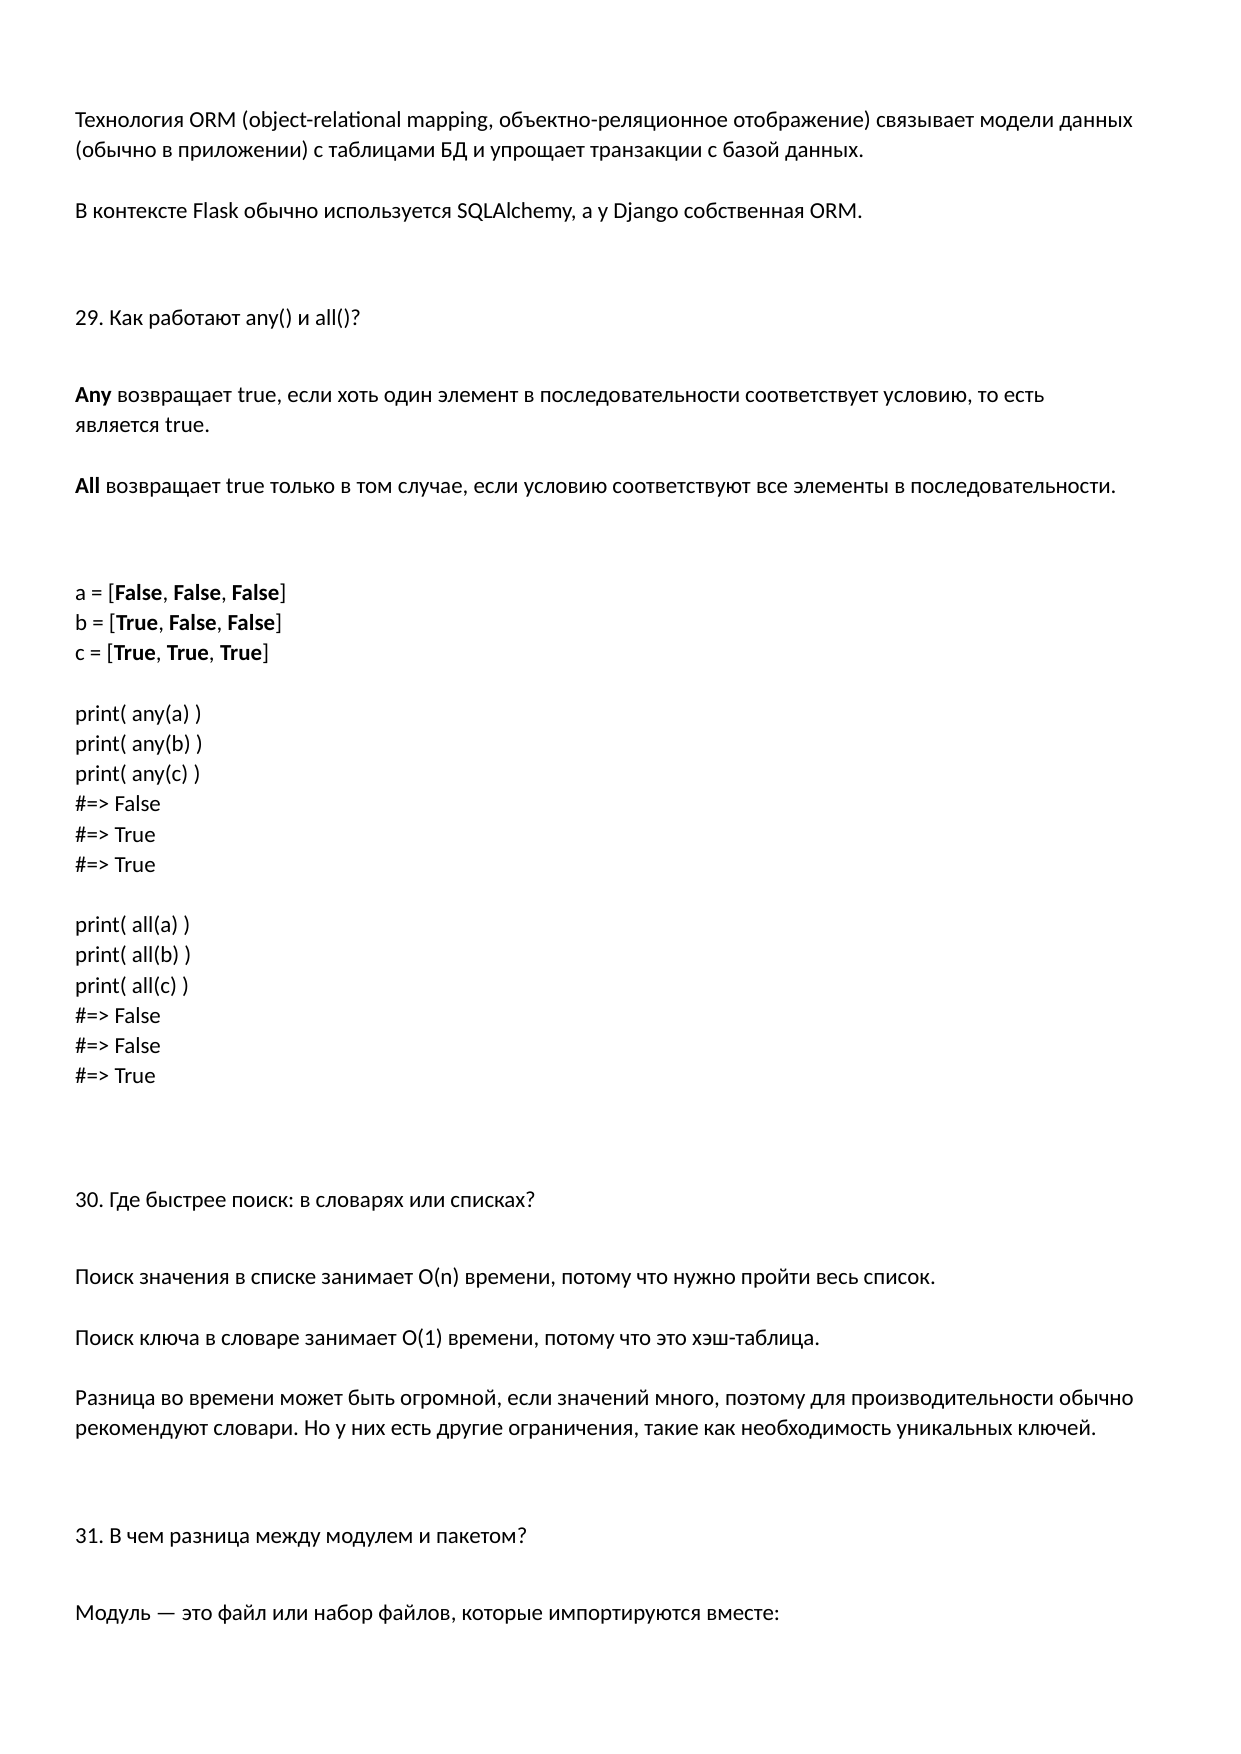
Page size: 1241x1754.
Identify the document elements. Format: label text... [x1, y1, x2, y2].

text a = [False, False, False] b = [True, False, False] c = [True, True, True] print( any(a) ) print( any(b) ) print( any(c) ) #=> False #=> True #=> True print( all(a) ) print( all(b) ) print( all(c) ) #=> False #=> False #=> True [75, 578, 1165, 1089]
text 29. Как работают any() и all()? [75, 303, 1165, 331]
text 30. Где быстрее поиск: в словарях или списках? [75, 1185, 1165, 1213]
text Технология ORM (object-relational mapping, объектно-реляционное отображение) связывает модели данных (обычно в приложении) с таблицами БД и упрощает транзакции с базой данных. В контексте Flask обычно используется SQLAlchemy, а у Django собственная ORM. [75, 75, 1165, 284]
text Any возвращает true, если хоть один элемент в последовательности соответствует условию, то есть является true. All возвращает true только в том случае, если условию соответствуют все элементы в последовательности. [75, 350, 1165, 559]
text 31. В чем разница между модулем и пакетом? [75, 1521, 1165, 1549]
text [75, 1568, 1165, 1626]
text Поиск значения в списке занимает O(n) времени, потому что нужно пройти весь список. Поиск ключа в словаре занимает O(1) времени, потому что это хэш-таблица. Разница во времени может быть огромной, если значений много, поэтому для производительности обычно рекомендуют словари. Но у них есть другие ограничения, такие как необходимость уникальных ключей. [75, 1232, 1165, 1502]
